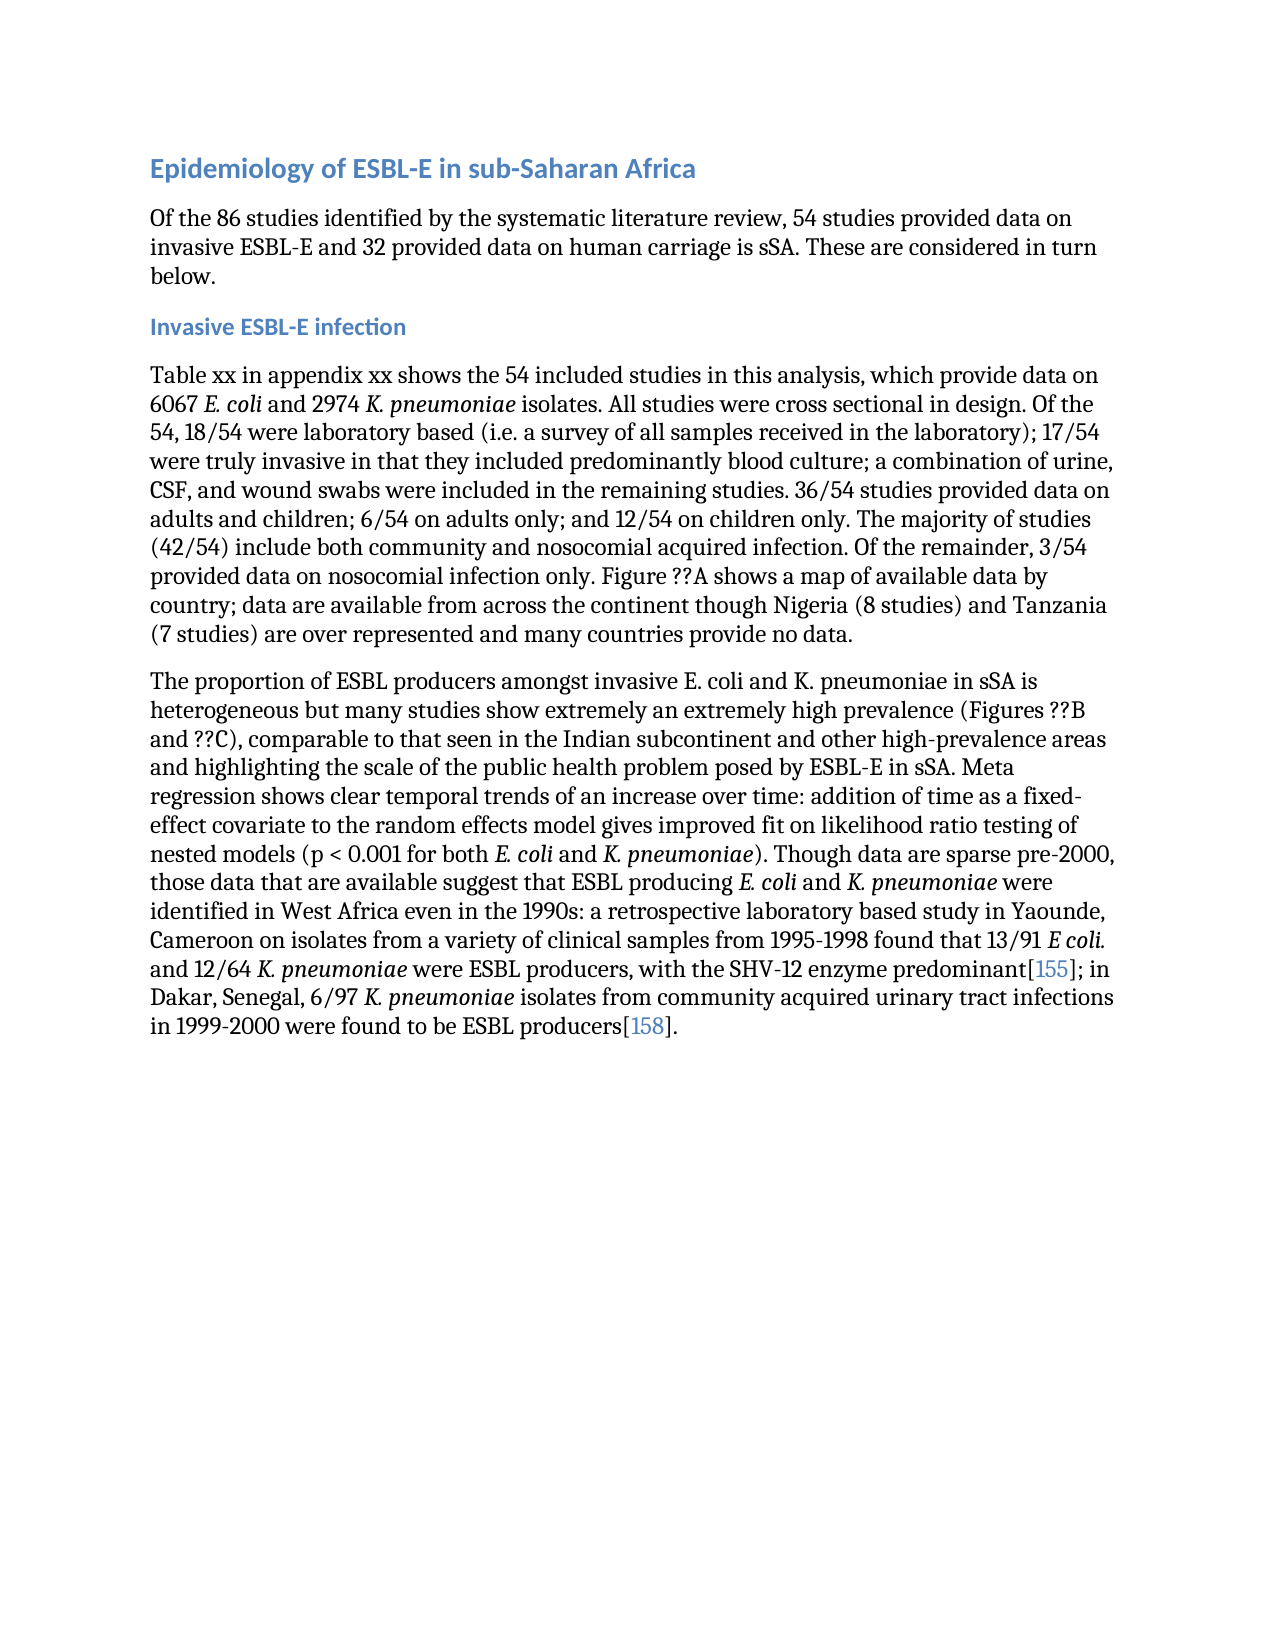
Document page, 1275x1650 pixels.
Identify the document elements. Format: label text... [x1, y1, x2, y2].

text Table xx in appendix xx shows the 54 included studies in this analysis, which provide data on 6067 E. coli and 2974 K. pneumoniae isolates. All studies were cross sectional in design. Of the 54, 18/54 were laboratory based (i.e. a survey of all samples received in the laboratory); 17/54 were truly invasive in that they included predominantly blood culture; a combination of urine, CSF, and wound swabs were included in the remaining studies. 36/54 studies provided data on adults and children; 6/54 on adults only; and 12/54 on children only. The majority of studies (42/54) include both community and nosocomial acquired infection. Of the remainder, 3/54 provided data on nosocomial infection only. Figure ??A shows a map of available data by country; data are available from across the continent though Nigeria (8 studies) and Tanzania (7 studies) are over represented and many countries provide no data. [150, 361, 1125, 648]
text The proportion of ESBL producers amongst invasive E. coli and K. pneumoniae in sSA is heterogeneous but many studies show extremely an extremely high prevalence (Figures ??B and ??C), comparable to that seen in the Indian subcontinent and other high-prevalence areas and highlighting the scale of the public health problem posed by ESBL-E in sSA. Meta regression shows clear temporal trends of an increase over time: addition of time as a fixed-effect covariate to the random effects model gives improved fit on likelihood ratio testing of nested models (p < 0.001 for both E. coli and K. pneumoniae). Though data are sparse pre-2000, those data that are available suggest that ESBL producing E. coli and K. pneumoniae were identified in West Africa even in the 1990s: a retrospective laboratory based study in Yaounde, Cameroon on isolates from a variety of clinical samples from 1995-1998 found that 13/91 E coli. and 12/64 K. pneumoniae were ESBL producers, with the SHV-12 enzyme predominant[155]; in Dakar, Senegal, 6/97 K. pneumoniae isolates from community acquired urinary tract infections in 1999-2000 were found to be ESBL producers[158]. [150, 667, 1125, 1041]
subtitle Epidemiology of ESBL-E in sub-Saharan Africa [150, 150, 1125, 186]
text Of the 86 studies identified by the systematic literature review, 54 studies provided data on invasive ESBL-E and 32 provided data on human carriage is sSA. These are considered in turn below. [150, 204, 1125, 291]
subtitle Invasive ESBL-E infection [150, 311, 1125, 342]
